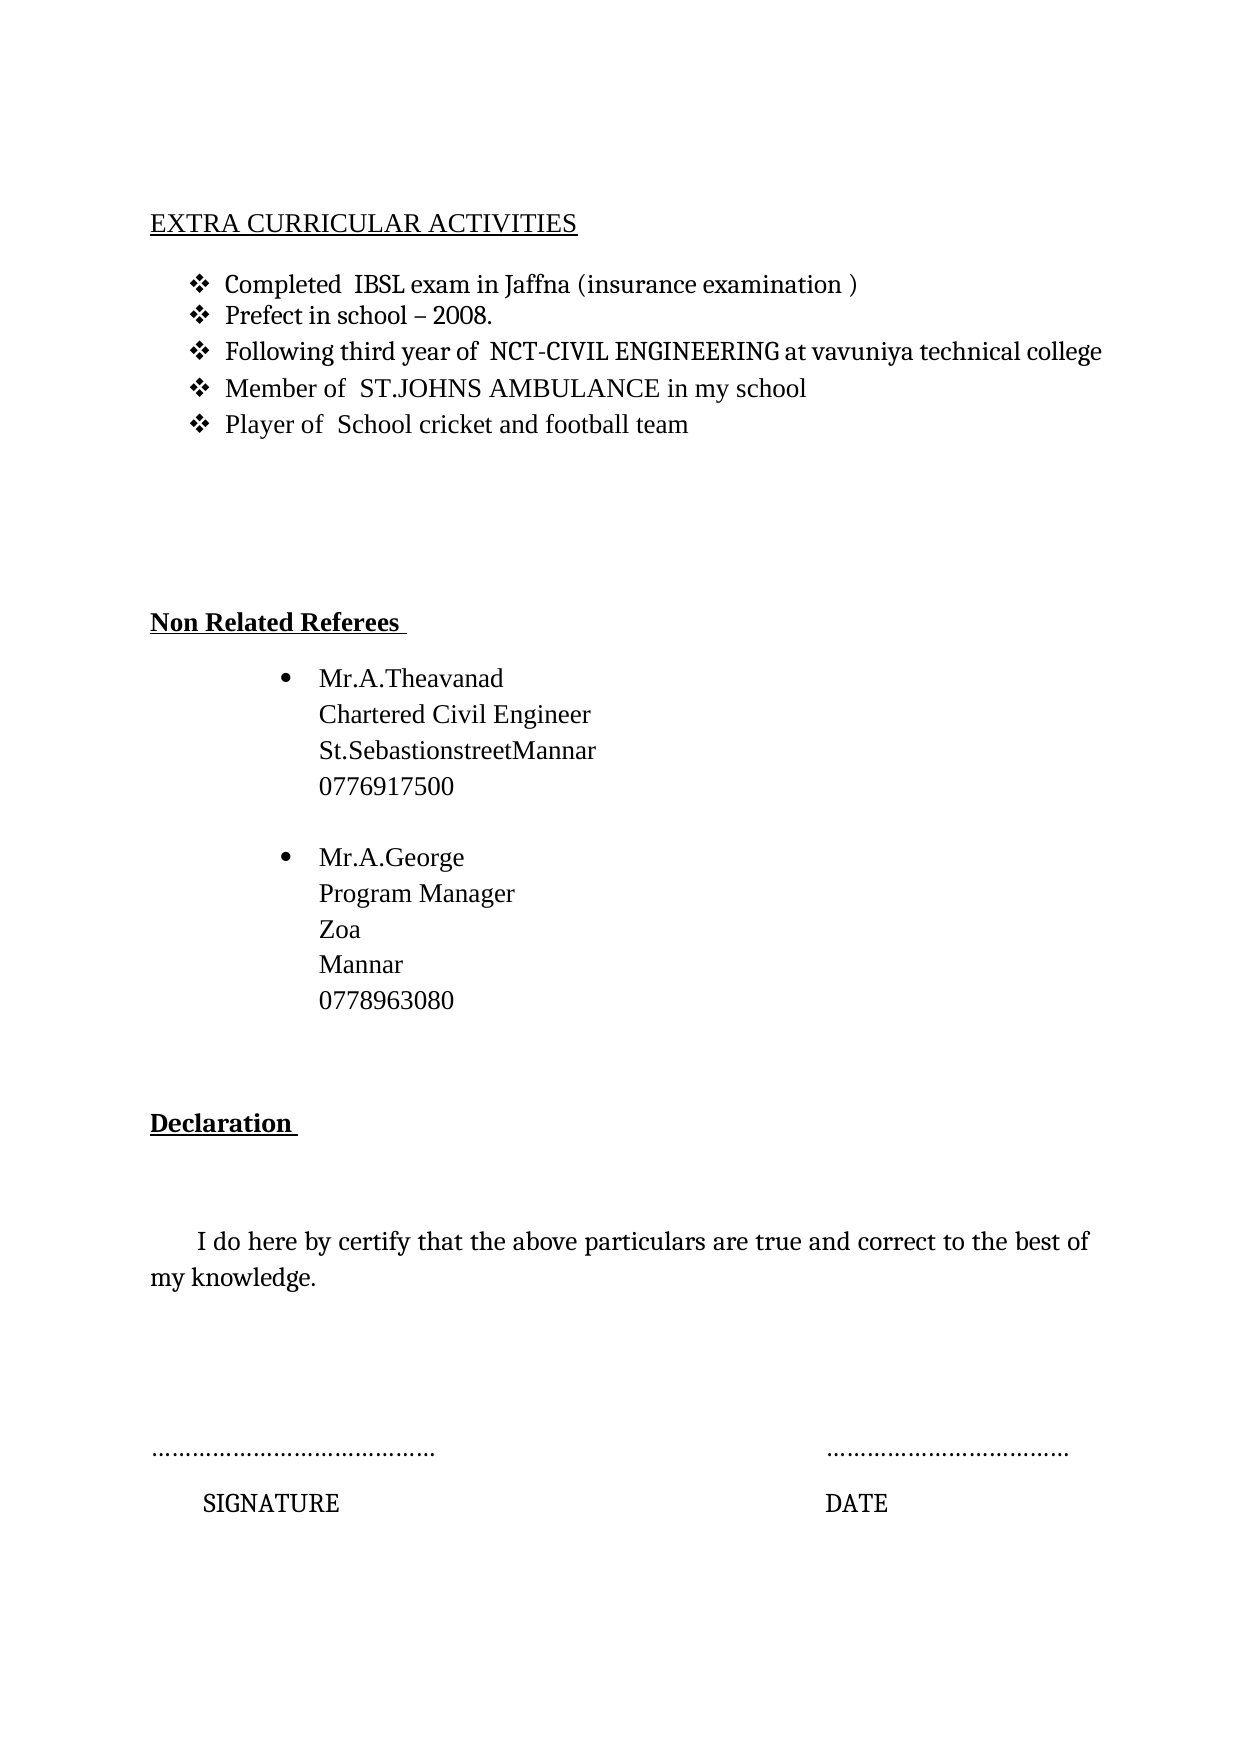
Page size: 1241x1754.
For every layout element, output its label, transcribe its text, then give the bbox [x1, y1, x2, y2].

list Mr.A.Theavanad [281, 662, 1090, 693]
list Mr.A.George [281, 841, 1090, 872]
text Declaration [150, 1108, 1162, 1139]
text EXTRA CURRICULAR ACTIVITIES [150, 207, 1090, 238]
list Player of School cricket and football team [187, 408, 1125, 439]
text SIGNATURE DATE [150, 1488, 1125, 1519]
list 0776917500 [319, 769, 1090, 801]
list Following third year of NCT-CIVIL ENGINEERING at vavuniya technical college [187, 336, 1125, 367]
text I do here by certify that the above particulars are true and correct to the best of my knowledge. [150, 1226, 1090, 1293]
list Completed IBSL exam in Jaffna (insurance examination ) [187, 269, 1162, 300]
list Mannar [319, 948, 1090, 979]
list 0778963080 [319, 984, 1090, 1015]
list Zoa [319, 913, 1090, 944]
list Member of ST.JOHNS AMBULANCE in my school [187, 372, 1125, 403]
list Chartered Civil Engineer [319, 698, 1090, 729]
list St.SebastionstreetMannar [319, 734, 1090, 765]
text Non Related Referees [150, 606, 1090, 637]
list Prefect in school – 2008. [187, 300, 1125, 331]
text …………………………………… ……………………………… [150, 1432, 1125, 1463]
list Program Manager [319, 877, 1090, 908]
